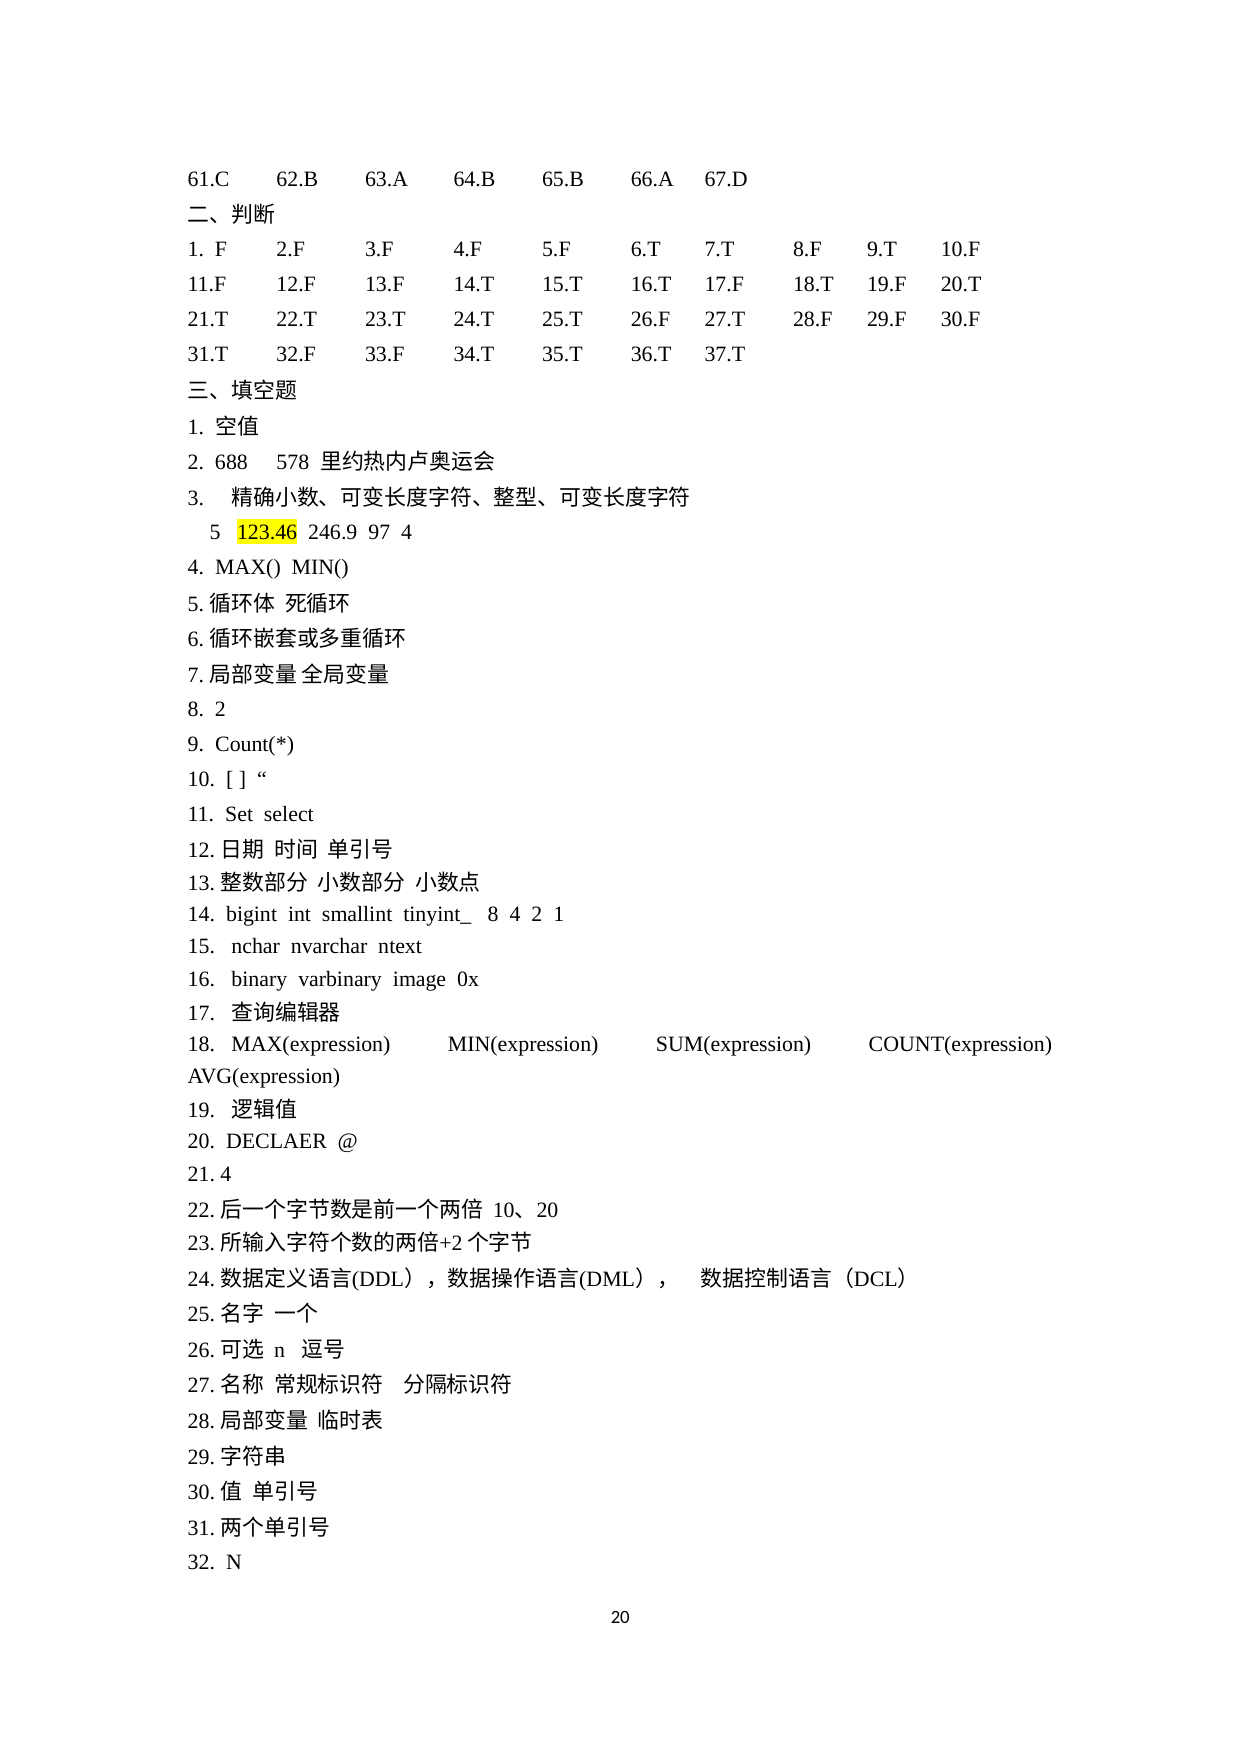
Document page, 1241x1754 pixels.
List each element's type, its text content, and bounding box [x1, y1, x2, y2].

text 11.F 12.F 13.F 14.T 15.T 16.T 17.F 18.T 19.F 20.T [187, 268, 1053, 300]
text 二、判断 [187, 197, 1053, 229]
text 16. binary varbinary image 0x [187, 962, 1053, 994]
text 23. 所输入字符个数的两倍+2个字节 [187, 1224, 1053, 1257]
text 2. 688 578 里约热内卢奥运会 [187, 444, 1053, 476]
text 10. [ ] “ [187, 762, 1053, 794]
text 32. N [187, 1545, 1053, 1578]
text 11. Set select [187, 797, 1053, 829]
text 三、填空题 [187, 373, 1053, 405]
text 19. 逻辑值 [187, 1092, 1053, 1124]
text 15. nchar nvarchar ntext [187, 929, 1053, 962]
text 21.T 22.T 23.T 24.T 25.T 26.F 27.T 28.F 29.F 30.F [187, 303, 1053, 335]
text 17. 查询编辑器 [187, 994, 1053, 1027]
text 18. MAX(expression) MIN(expression) SUM(expression) COUNT(expression) AVG(expression) [187, 1027, 1053, 1092]
text 9. Count(*) [187, 727, 1053, 759]
text 31. 两个单引号 [187, 1509, 1053, 1542]
text 30. 值 单引号 [187, 1474, 1053, 1506]
text 61.C 62.B 63.A 64.B 65.B 66.A 67.D [187, 162, 1053, 194]
text 20. DECLAER @ [187, 1124, 1053, 1157]
text 29. 字符串 [187, 1438, 1053, 1471]
text 3. 精确小数、可变长度字符、整型、可变长度字符 [187, 479, 1053, 512]
text 12. 日期 时间 单引号 [187, 832, 1053, 864]
text 14. bigint int smallint tinyint_ 8 4 2 1 [187, 897, 1053, 929]
text 24. 数据定义语言(DDL），数据操作语言(DML）， 数据控制语言（DCL） [187, 1260, 1053, 1293]
text 21. 4 [187, 1157, 1053, 1189]
text 27. 名称 常规标识符 分隔标识符 [187, 1367, 1053, 1399]
text 22. 后一个字节数是前一个两倍 10、20 [187, 1192, 1053, 1224]
text 13. 整数部分 小数部分 小数点 [187, 864, 1053, 897]
text 4. MAX() MIN() [187, 550, 1053, 583]
text 1. F 2.F 3.F 4.F 5.F 6.T 7.T 8.F 9.T 10.F [187, 233, 1053, 265]
text 26. 可选 n 逗号 [187, 1331, 1053, 1364]
text 31.T 32.F 33.F 34.T 35.T 36.T 37.T [187, 338, 1053, 370]
text 1. 空值 [187, 408, 1053, 441]
text 7. 局部变量 全局变量 [187, 656, 1053, 689]
text 25. 名字 一个 [187, 1296, 1053, 1328]
text 6. 循环嵌套或多重循环 [187, 621, 1053, 653]
text 5. 循环体 死循环 [187, 585, 1053, 618]
text 5 123.46 246.9 97 4 [187, 515, 1053, 548]
text 8. 2 [187, 692, 1053, 724]
text 28. 局部变量 临时表 [187, 1403, 1053, 1435]
